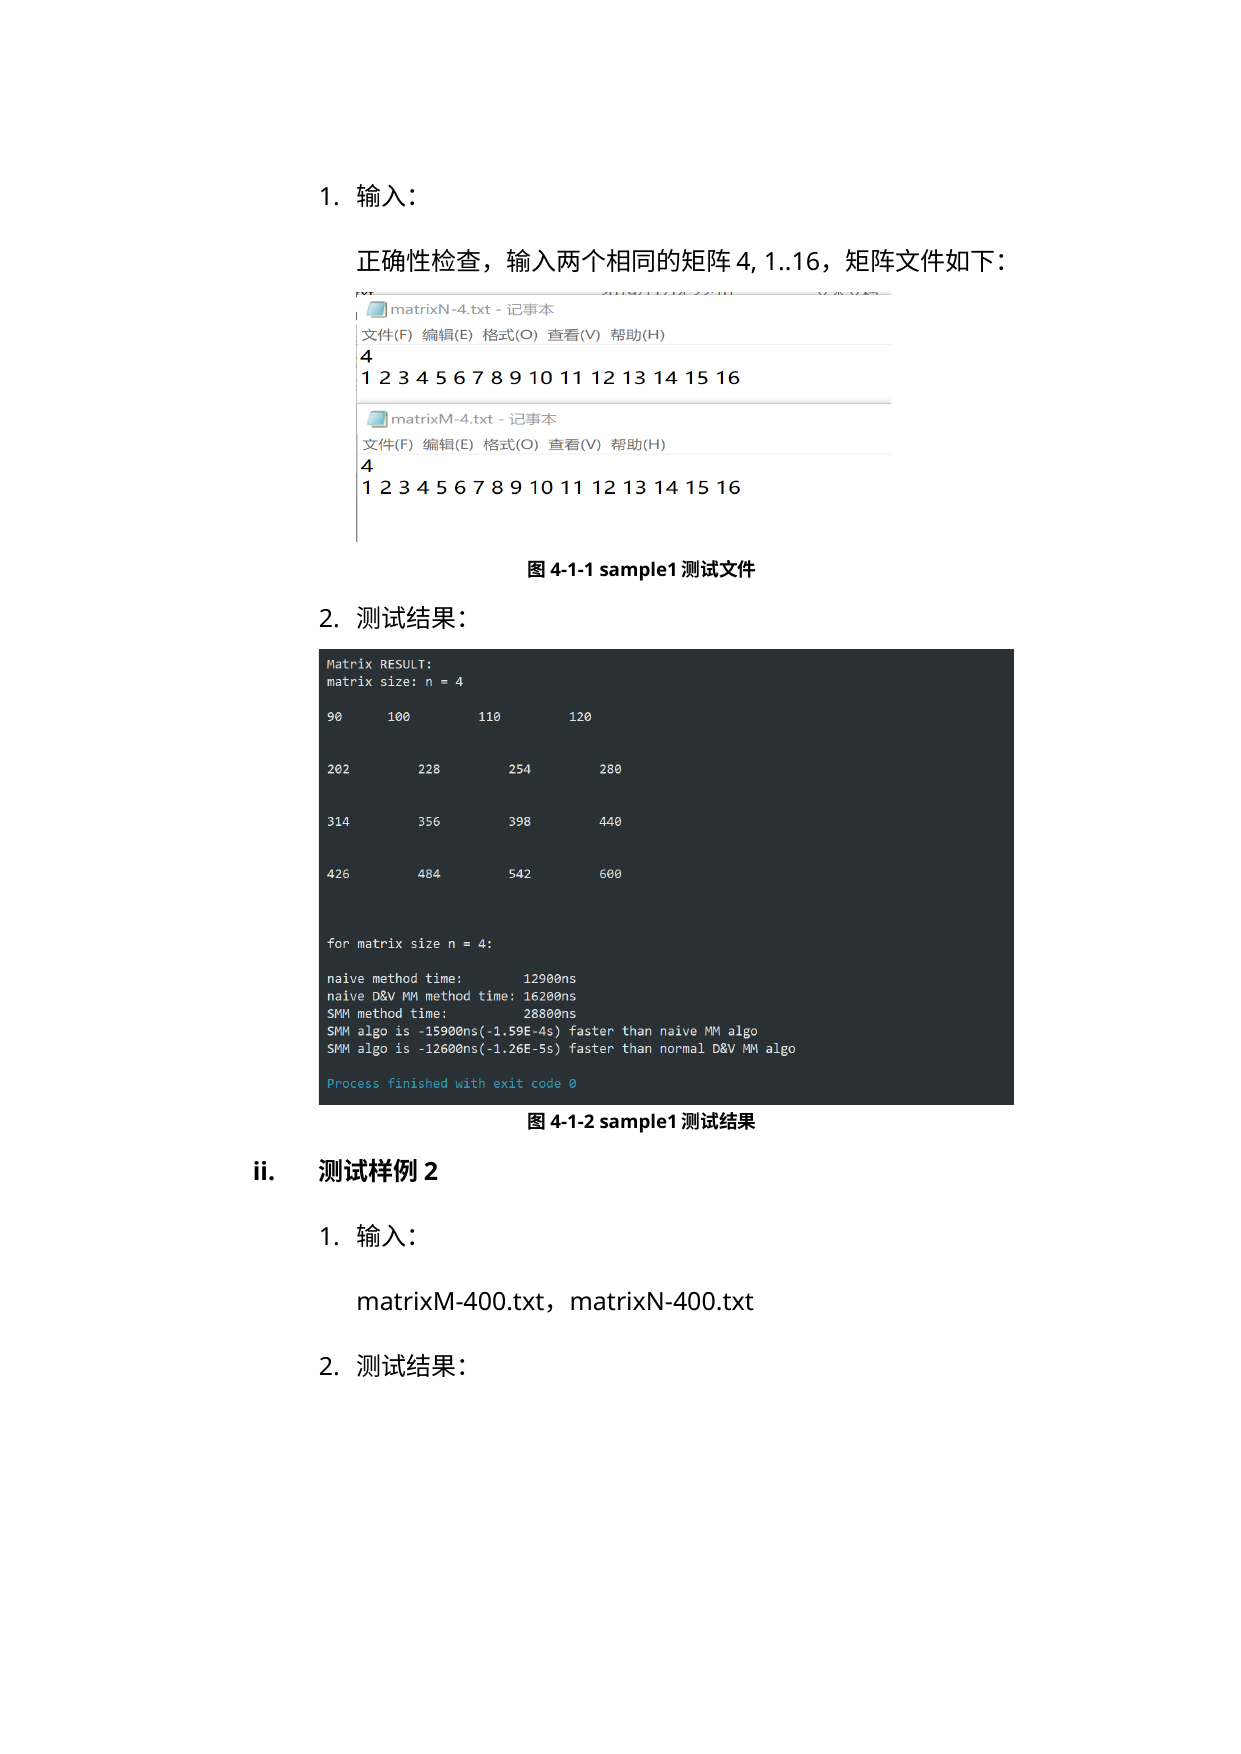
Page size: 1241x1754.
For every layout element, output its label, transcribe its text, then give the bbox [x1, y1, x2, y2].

list 图4-1-2 sample1测试结果 [231, 1104, 1053, 1137]
picture [318, 649, 1014, 1105]
list 正确性检查，输入两个相同的矩阵4, 1..16，矩阵文件如下： [356, 227, 1053, 292]
list 测试结果： [319, 1332, 1053, 1397]
list 测试结果： [319, 584, 1053, 649]
picture [356, 292, 892, 542]
list 图4-1-1 sample1测试文件 [231, 552, 1053, 584]
list 输入： [319, 1202, 1053, 1267]
list 测试样例2 [275, 1137, 1053, 1202]
list matrixM-400.txt，matrixN-400.txt [356, 1267, 1053, 1332]
list 输入： [319, 162, 1053, 227]
